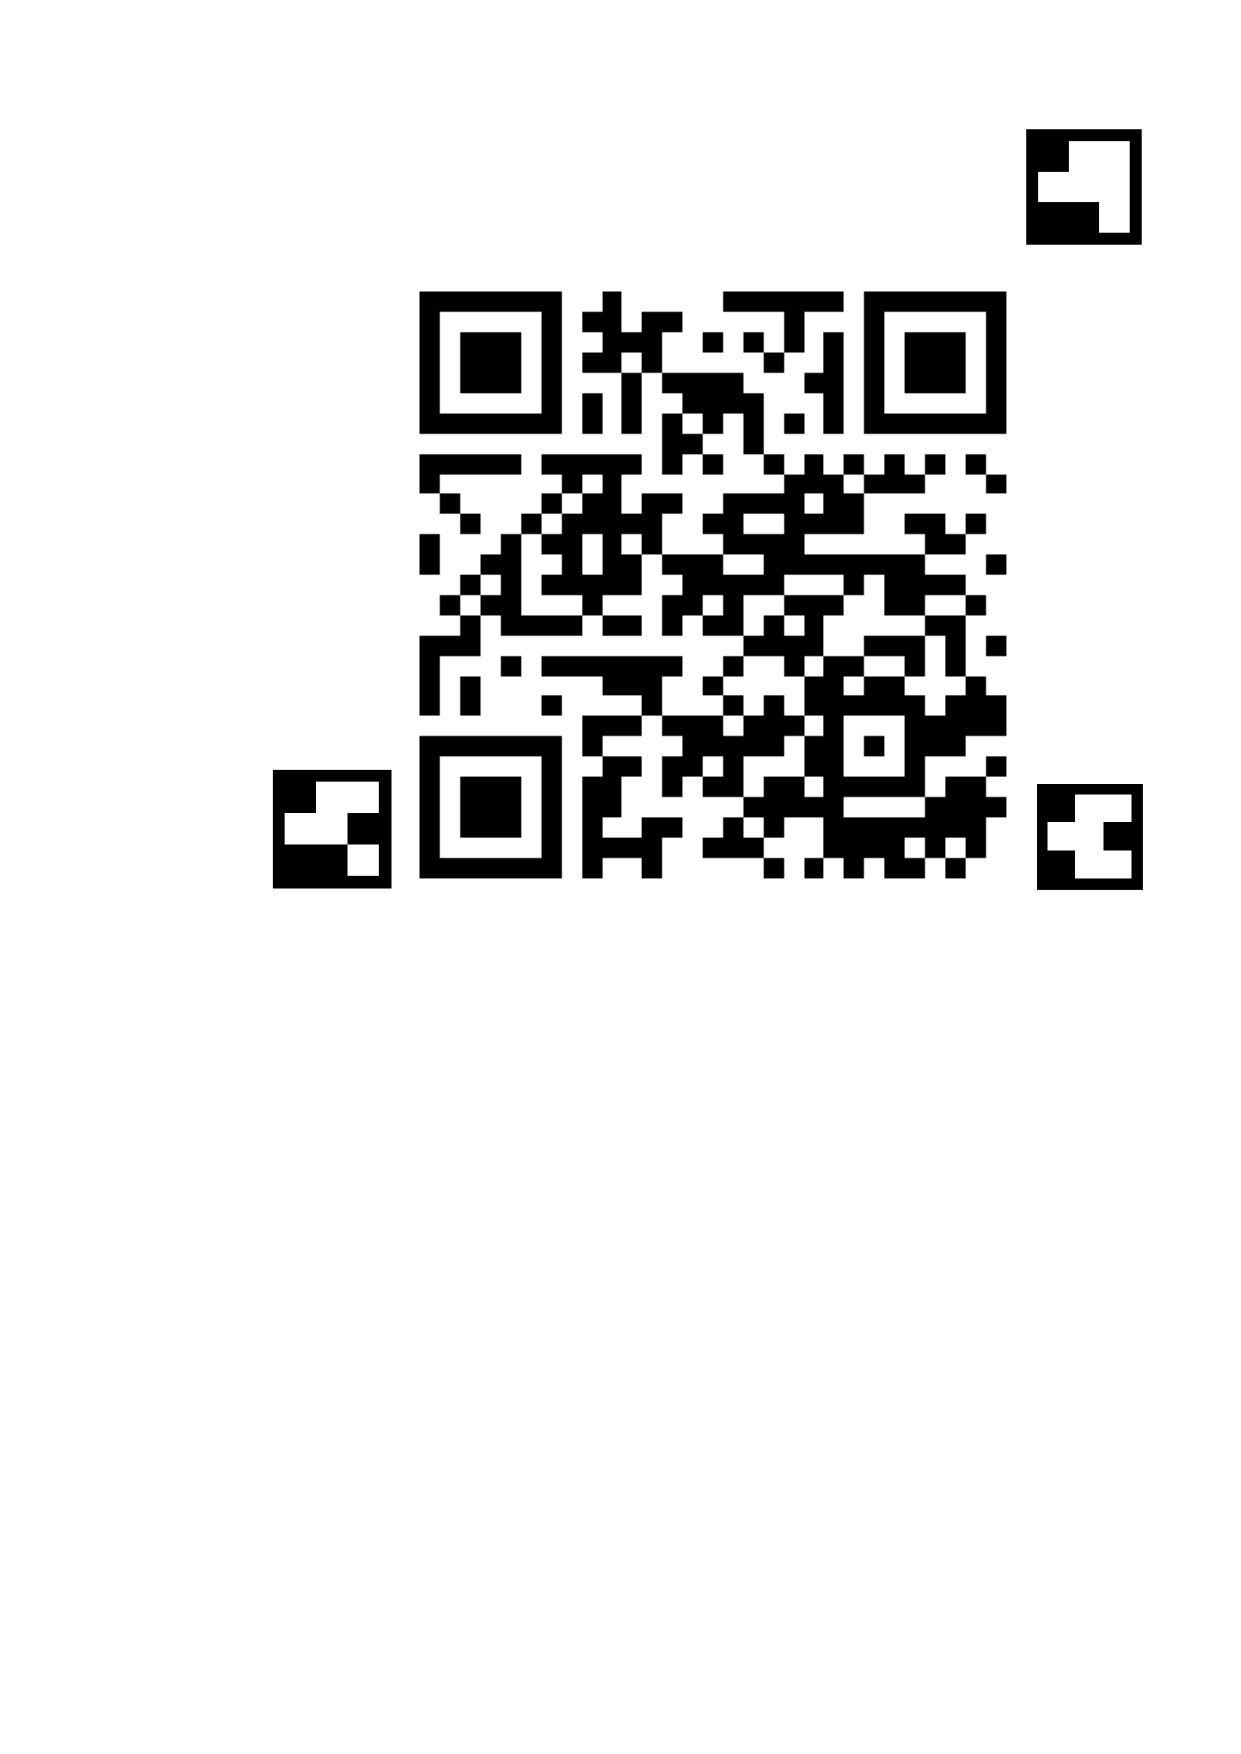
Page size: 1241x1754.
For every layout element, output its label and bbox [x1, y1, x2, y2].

picture [1015, 118, 1152, 255]
picture [261, 273, 1152, 899]
